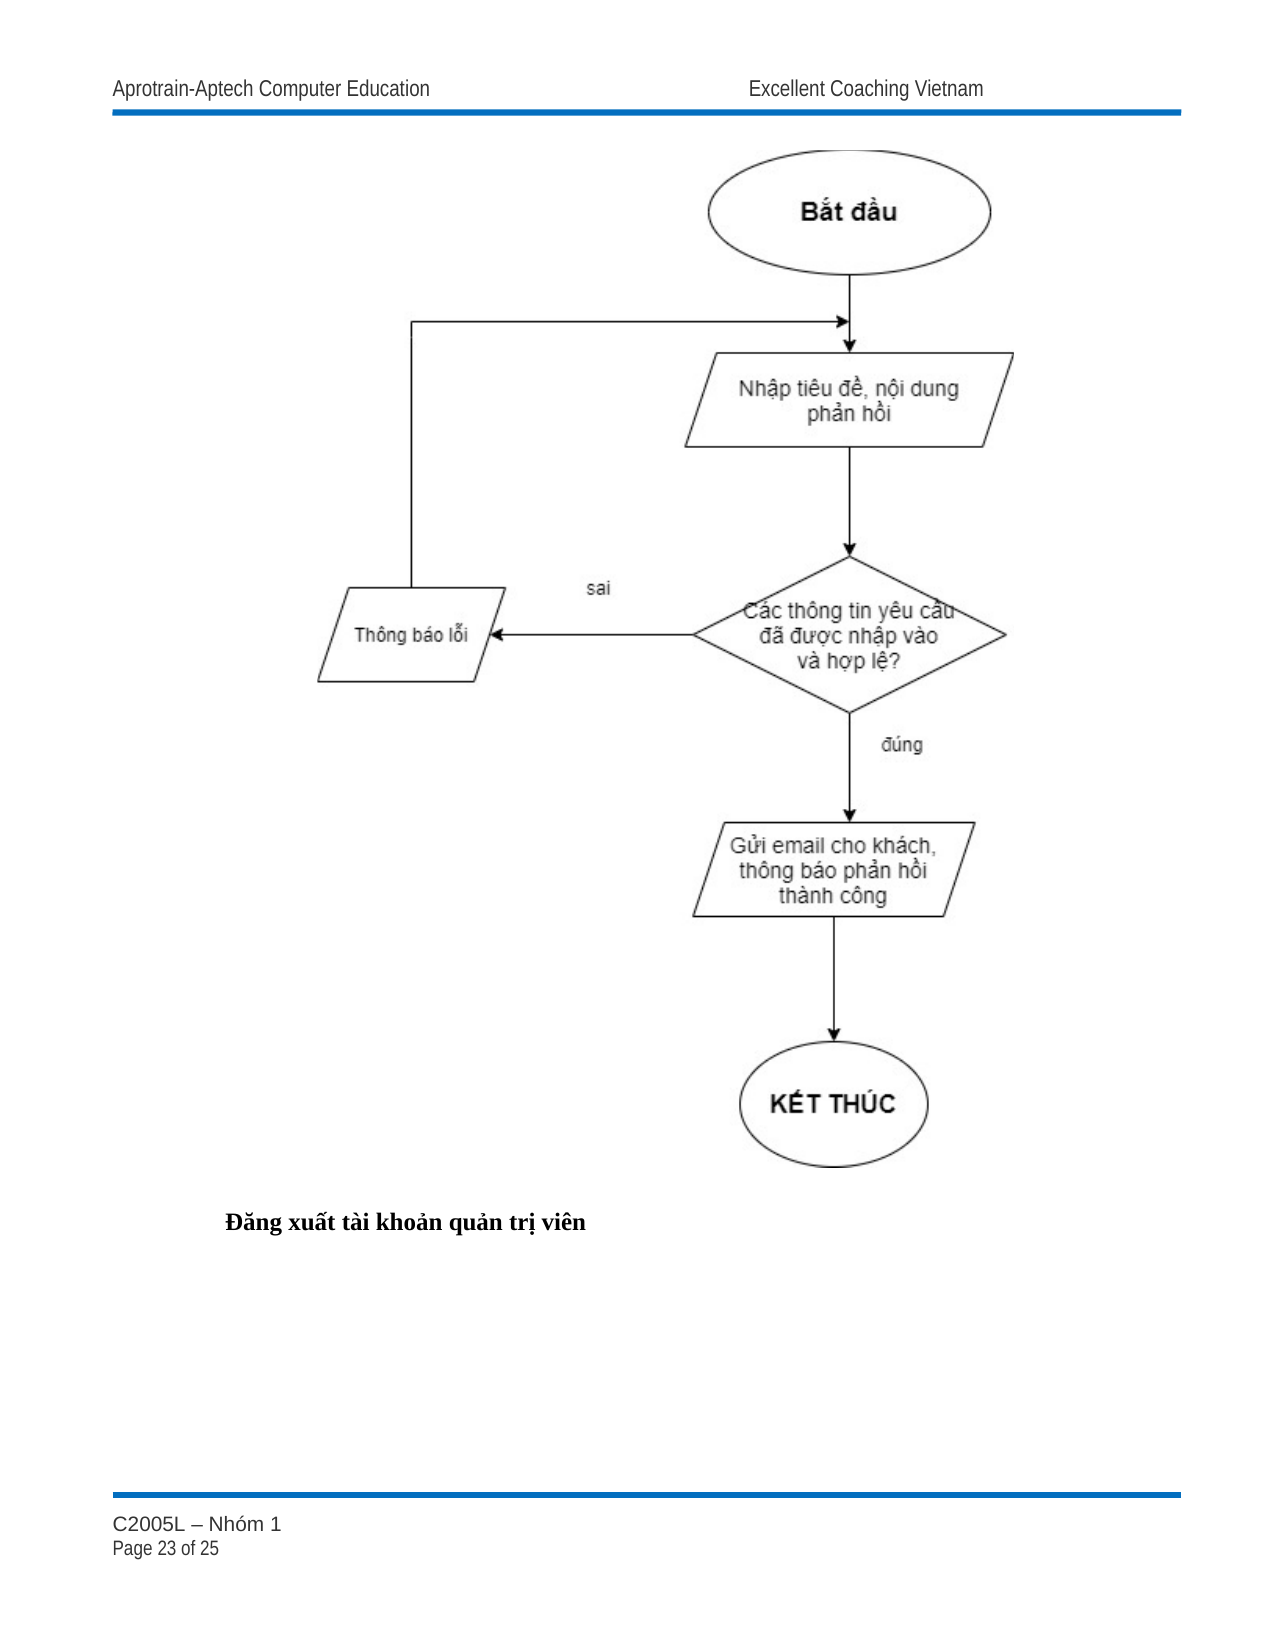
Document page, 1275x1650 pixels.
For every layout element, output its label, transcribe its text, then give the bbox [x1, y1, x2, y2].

text Đăng xuất tài khoản quản trị viên [225, 1207, 1106, 1236]
picture [317, 150, 1014, 1168]
